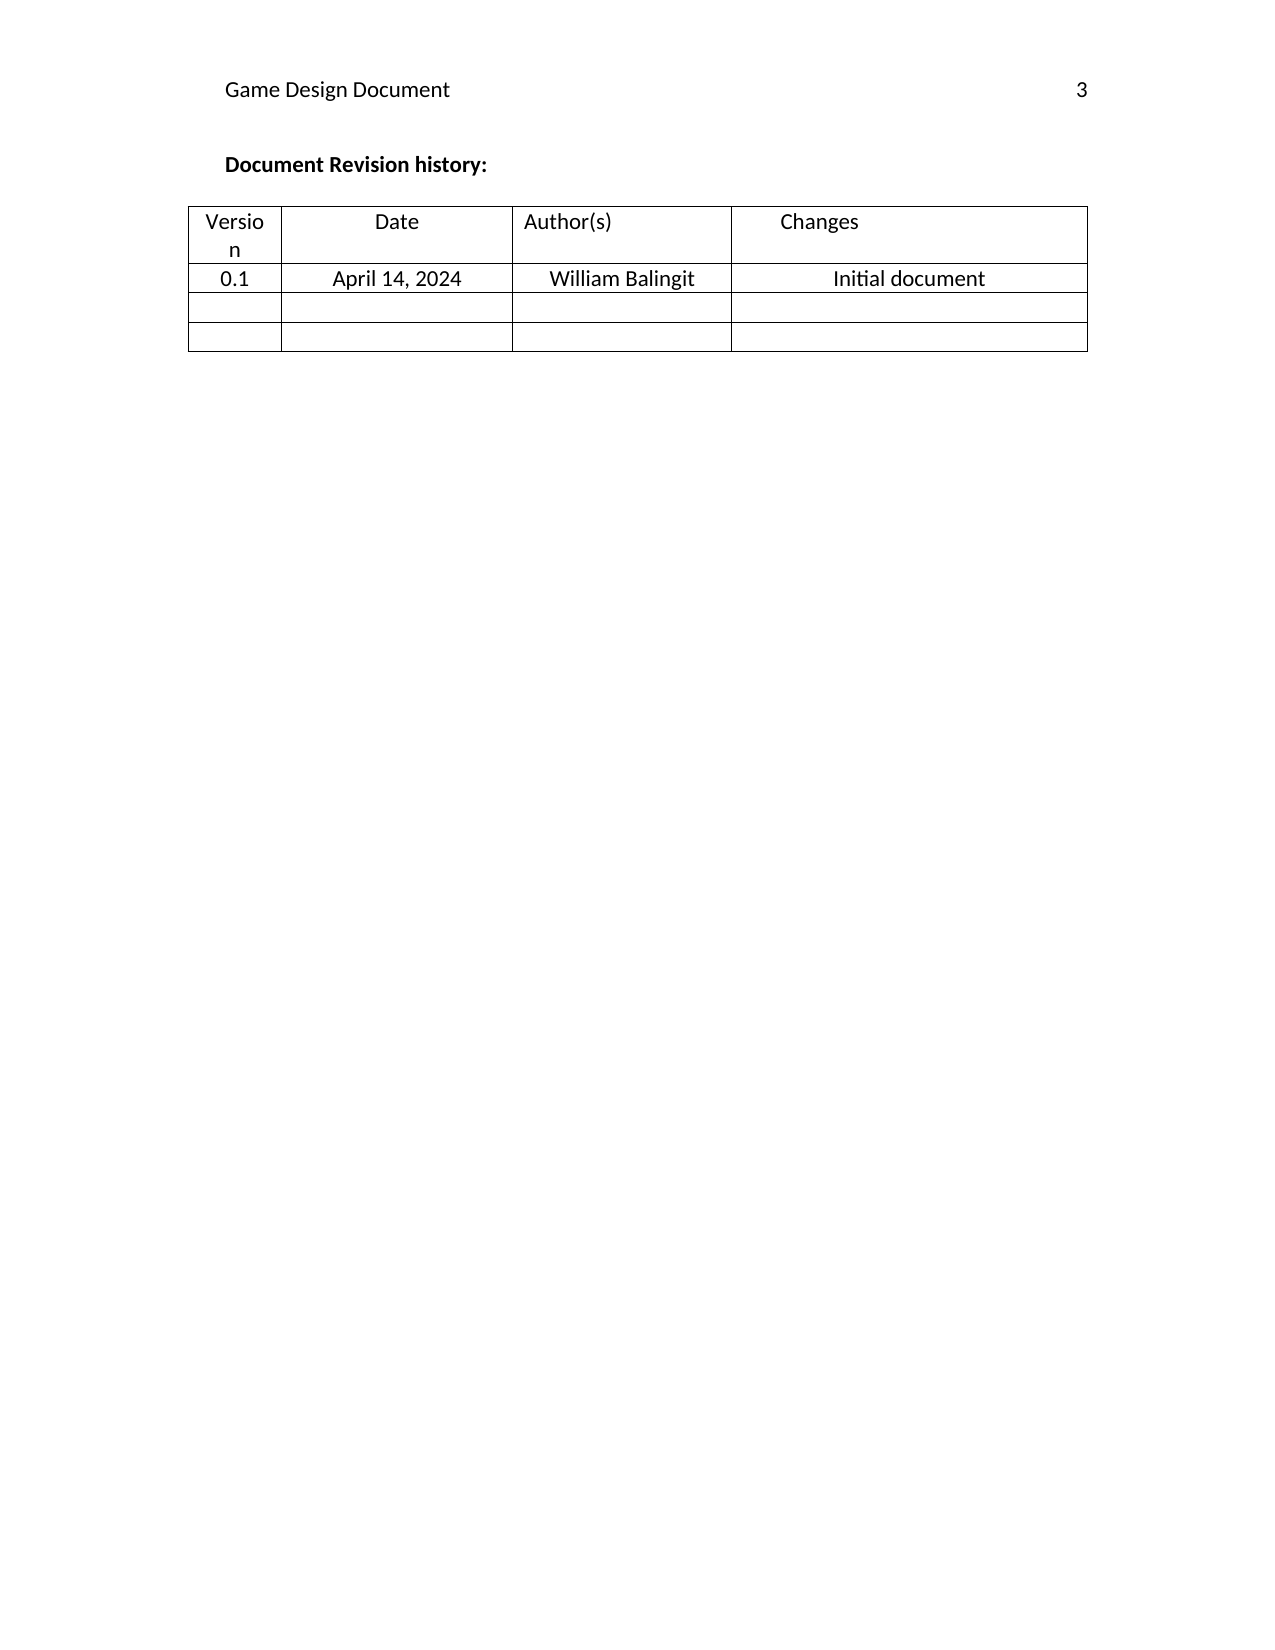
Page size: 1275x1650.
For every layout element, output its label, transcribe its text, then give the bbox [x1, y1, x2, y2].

table_cell [732, 293, 1087, 322]
table_header Version [189, 207, 281, 263]
table_cell [282, 323, 512, 351]
table_cell Initial document [732, 264, 1087, 292]
text Document Revision history: [187, 150, 1087, 178]
table_cell [513, 323, 731, 351]
table_cell [189, 293, 281, 322]
table_cell 0.1 [189, 264, 281, 292]
table_header Author(s) [513, 207, 731, 263]
table_cell [282, 293, 512, 322]
table_cell [732, 323, 1087, 351]
table_header Changes [732, 207, 1087, 263]
table_cell [189, 323, 281, 351]
table_cell April 14, 2024 [282, 264, 512, 292]
table_header Date [282, 207, 512, 263]
table_cell [513, 293, 731, 322]
table_cell William Balingit [513, 264, 731, 292]
